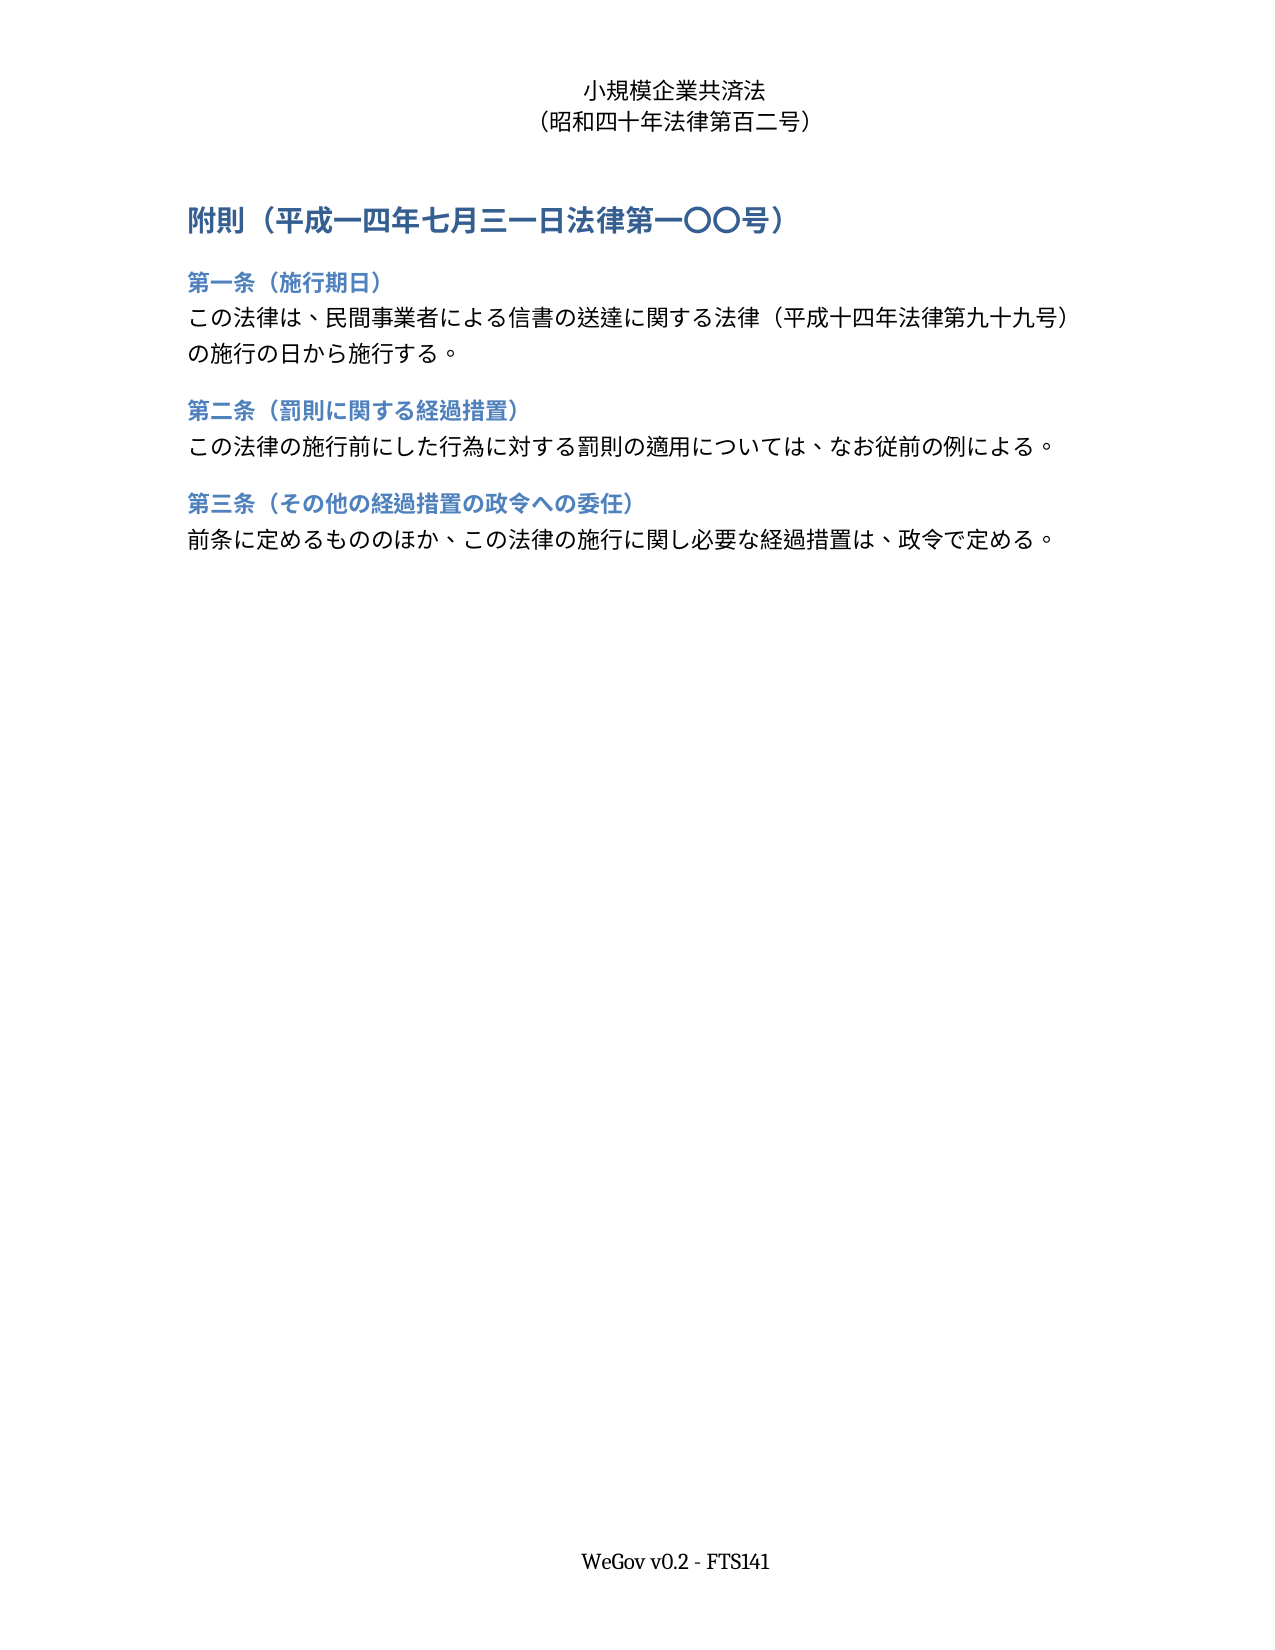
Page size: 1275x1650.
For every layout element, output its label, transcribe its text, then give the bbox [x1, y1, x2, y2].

subtitle 第三条（その他の経過措置の政令への委任） [187, 488, 1087, 519]
subtitle 第一条（施行期日） [187, 266, 1087, 298]
subtitle 附則（平成一四年七月三一日法律第一〇〇号） [187, 200, 1087, 240]
text 前条に定めるもののほか、この法律の施行に関し必要な経過措置は、政令で定める。 [187, 524, 1087, 555]
text この法律の施行前にした行為に対する罰則の適用については、なお従前の例による。 [187, 431, 1087, 462]
subtitle 第二条（罰則に関する経過措置） [187, 395, 1087, 426]
text この法律は、民間事業者による信書の送達に関する法律（平成十四年法律第九十九号）の施行の日から施行する。 [187, 302, 1087, 369]
